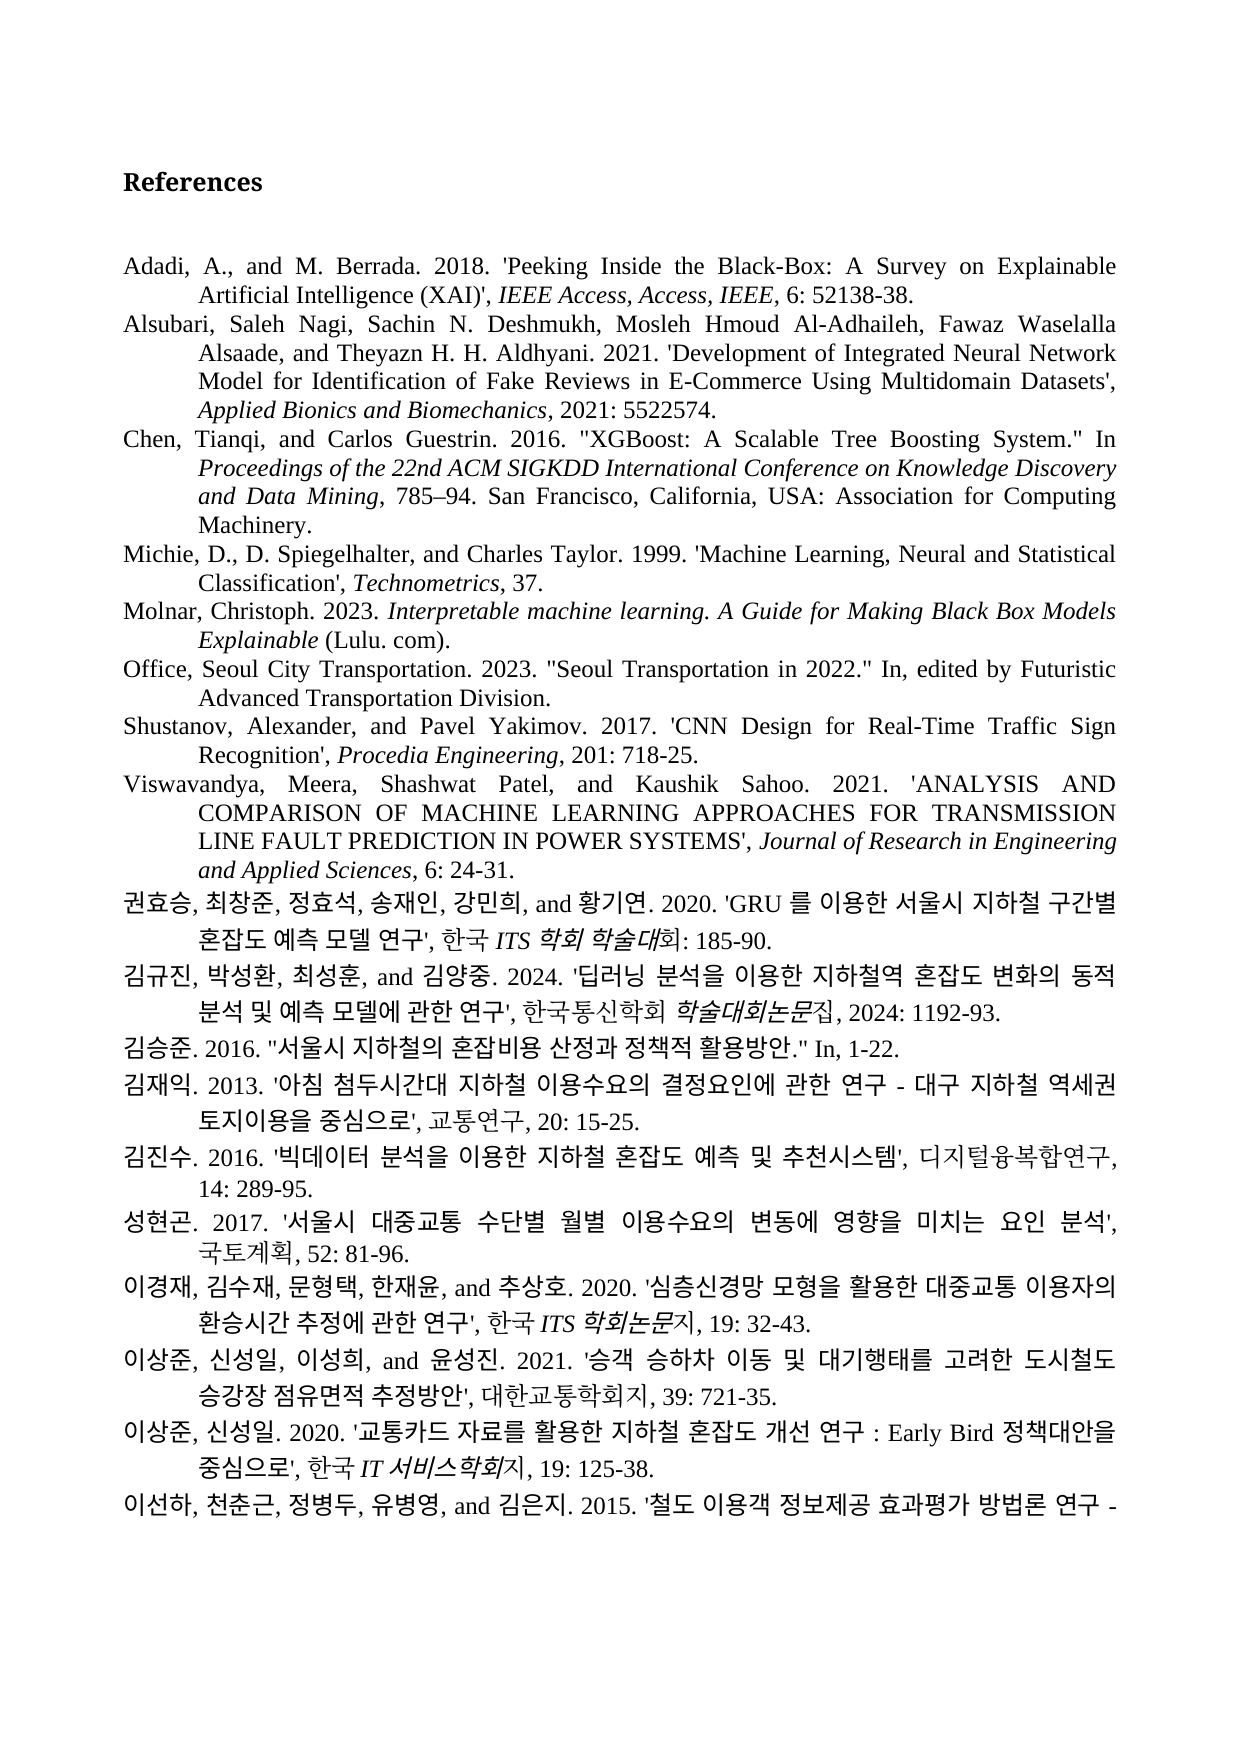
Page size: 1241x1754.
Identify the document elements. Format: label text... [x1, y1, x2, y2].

text 김진수. 2016. '빅데이터 분석을 이용한 지하철 혼잡도 예측 및 추천시스템', 디지털융복합연구, 14: 289-95. [123, 1138, 1117, 1203]
text 이선하, 천춘근, 정병두, 유병영, and 김은지. 2015. '철도 이용객 정보제공 효과평가 방법론 연구 -승강장의 혼잡상황을 고려한 Gate Metering 사례 연구 중심으로', 한국ITS학회 논문지, 14: 50-62. [123, 1485, 1117, 1521]
text 성현곤. 2017. '서울시 대중교통 수단별 월별 이용수요의 변동에 영향을 미치는 요인 분석', 국토계획, 52: 81-96. [123, 1203, 1117, 1268]
text 권효승, 최창준, 정효석, 송재인, 강민희, and 황기연. 2020. 'GRU 를 이용한 서울시 지하철 구간별 혼잡도 예측 모델 연구', 한국 ITS 학회 학술대회: 185-90. [123, 884, 1117, 956]
text Office, Seoul City Transportation. 2023. "Seoul Transportation in 2022." In, edited by Futuristic Advanced Transportation Division. [123, 654, 1117, 711]
subtitle References [123, 165, 1117, 199]
text Viswavandya, Meera, Shashwat Patel, and Kaushik Sahoo. 2021. 'ANALYSIS AND COMPARISON OF MACHINE LEARNING APPROACHES FOR TRANSMISSION LINE FAULT PREDICTION IN POWER SYSTEMS', Journal of Research in Engineering and Applied Sciences, 6: 24-31. [123, 769, 1117, 884]
text Alsubari, Saleh Nagi, Sachin N. Deshmukh, Mosleh Hmoud Al-Adhaileh, Fawaz Waselalla Alsaade, and Theyazn H. H. Aldhyani. 2021. 'Development of Integrated Neural Network Model for Identification of Fake Reviews in E-Commerce Using Multidomain Datasets', Applied Bionics and Biomechanics, 2021: 5522574. [123, 309, 1117, 424]
text 김승준. 2016. "서울시 지하철의 혼잡비용 산정과 정책적 활용방안." In, 1-22. [123, 1029, 1117, 1065]
text 이상준, 신성일, 이성희, and 윤성진. 2021. '승객 승하차 이동 및 대기행태를 고려한 도시철도 승강장 점유면적 추정방안', 대한교통학회지, 39: 721-35. [123, 1340, 1117, 1413]
text 김규진, 박성환, 최성훈, and 김양중. 2024. '딥러닝 분석을 이용한 지하철역 혼잡도 변화의 동적 분석 및 예측 모델에 관한 연구', 한국통신학회 학술대회논문집, 2024: 1192-93. [123, 956, 1117, 1029]
text 이상준, 신성일. 2020. '교통카드 자료를 활용한 지하철 혼잡도 개선 연구 : Early Bird 정책대안을 중심으로', 한국IT서비스학회지, 19: 125-38. [123, 1413, 1117, 1485]
text Shustanov, Alexander, and Pavel Yakimov. 2017. 'CNN Design for Real-Time Traffic Sign Recognition', Procedia Engineering, 201: 718-25. [123, 711, 1117, 769]
text 이경재, 김수재, 문형택, 한재윤, and 추상호. 2020. '심층신경망 모형을 활용한 대중교통 이용자의 환승시간 추정에 관한 연구', 한국ITS학회논문지, 19: 32-43. [123, 1268, 1117, 1340]
text 김재익. 2013. '아침 첨두시간대 지하철 이용수요의 결정요인에 관한 연구 - 대구 지하철 역세권 토지이용을 중심으로', 교통연구, 20: 15-25. [123, 1065, 1117, 1138]
text Michie, D., D. Spiegelhalter, and Charles Taylor. 1999. 'Machine Learning, Neural and Statistical Classification', Technometrics, 37. [123, 539, 1117, 596]
text Chen, Tianqi, and Carlos Guestrin. 2016. "XGBoost: A Scalable Tree Boosting System." In Proceedings of the 22nd ACM SIGKDD International Conference on Knowledge Discovery and Data Mining, 785–94. San Francisco, California, USA: Association for Computing Machinery. [123, 424, 1117, 539]
text Adadi, A., and M. Berrada. 2018. 'Peeking Inside the Black-Box: A Survey on Explainable Artificial Intelligence (XAI)', IEEE Access, Access, IEEE, 6: 52138-38. [123, 251, 1117, 309]
text Molnar, Christoph. 2023. Interpretable machine learning. A Guide for Making Black Box Models Explainable (Lulu. com). [123, 596, 1117, 654]
